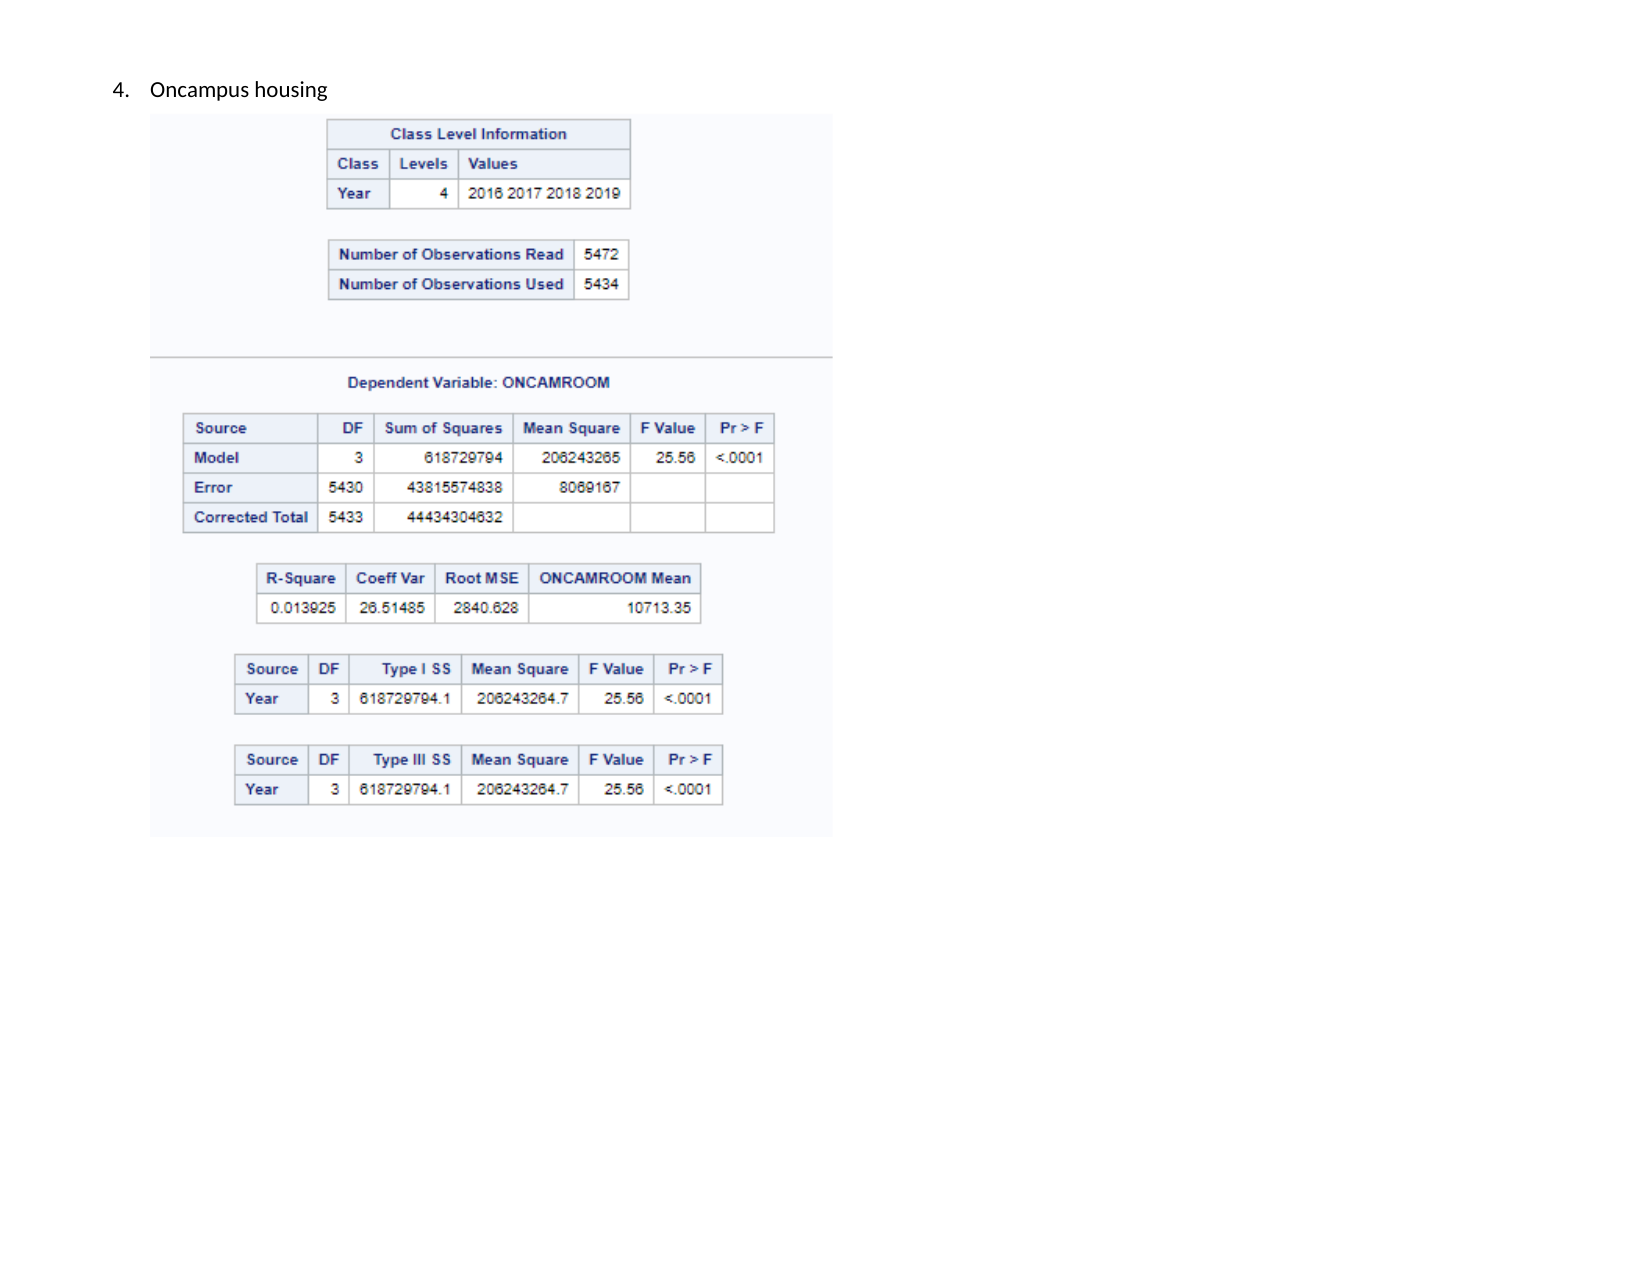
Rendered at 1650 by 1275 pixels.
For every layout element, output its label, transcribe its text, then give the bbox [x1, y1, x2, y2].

picture [150, 105, 833, 837]
